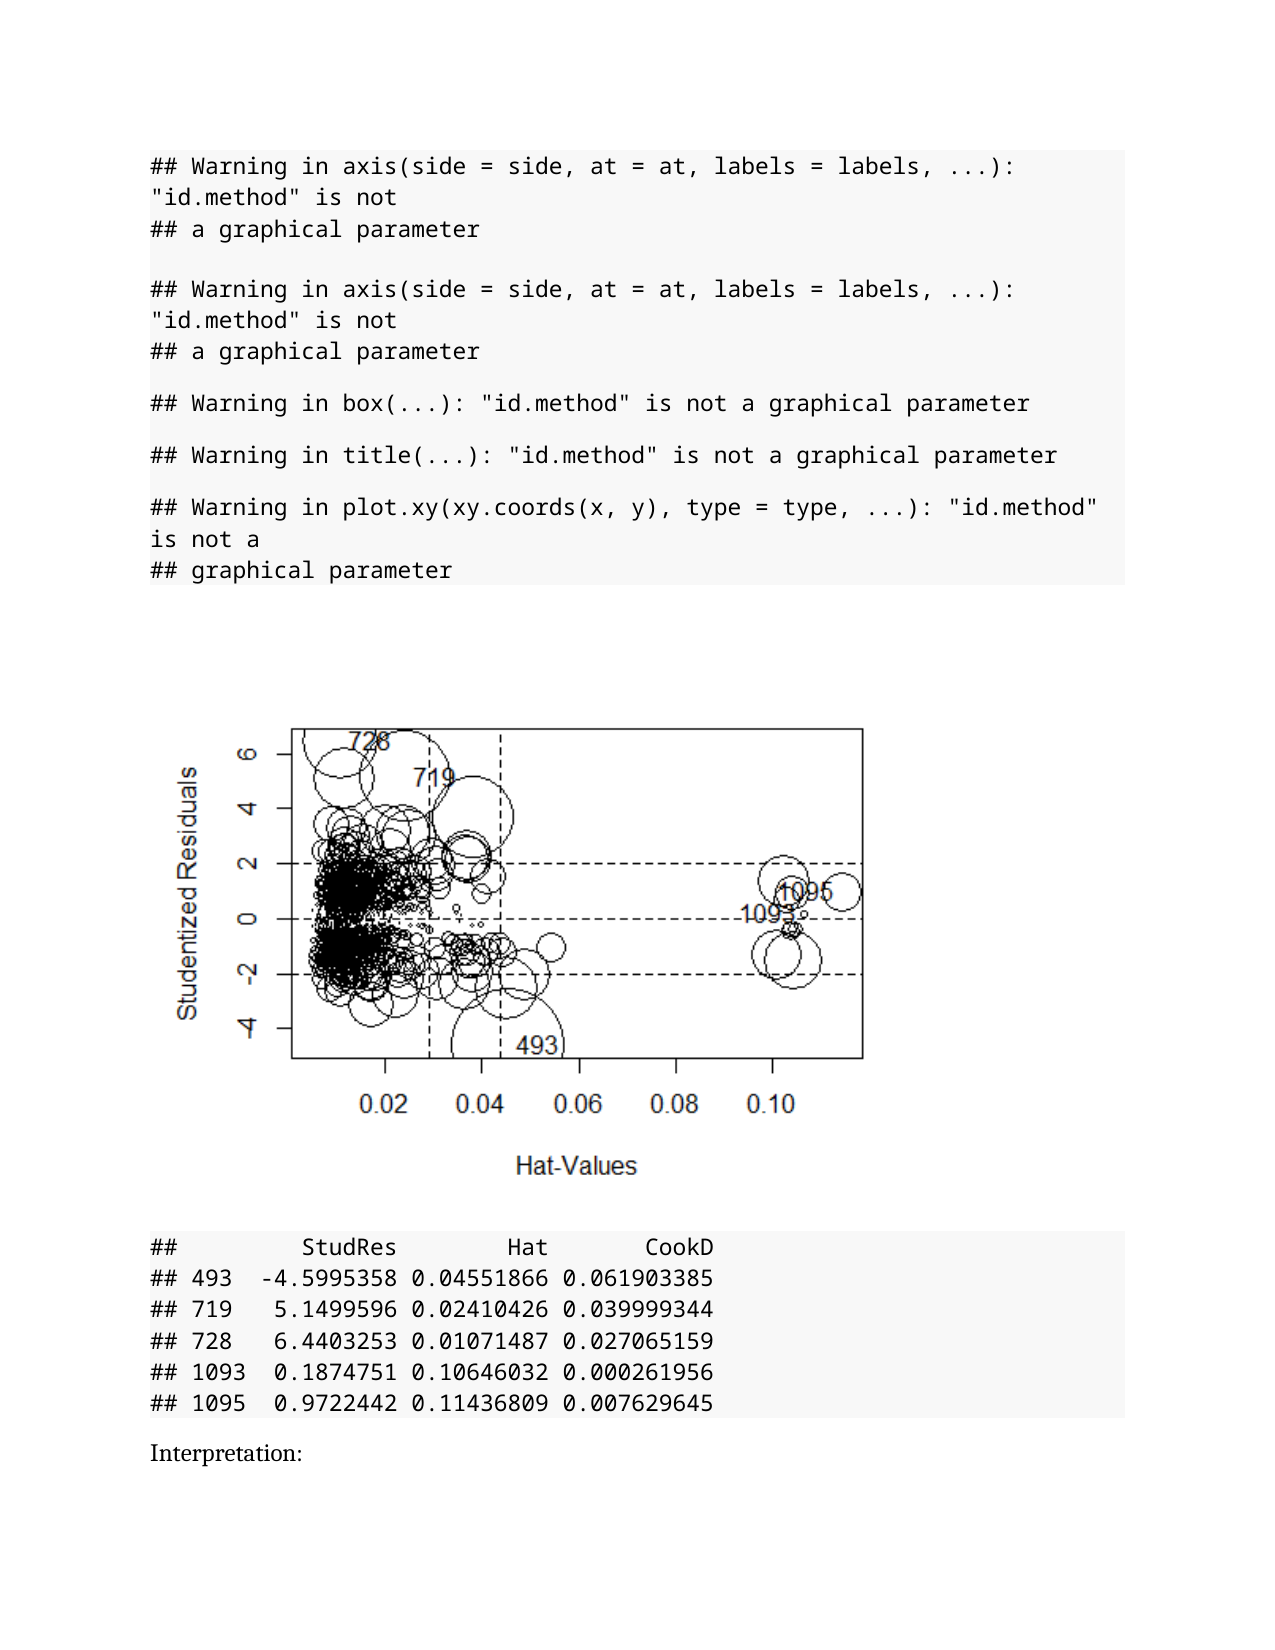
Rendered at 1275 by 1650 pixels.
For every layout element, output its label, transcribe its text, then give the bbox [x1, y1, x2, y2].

text ## Warning in title(...): "id.method" is not a graphical parameter [150, 439, 1125, 470]
picture [168, 605, 927, 1213]
text ## StudRes Hat CookD ## 493 -4.5995358 0.04551866 0.061903385 ## 719 5.1499596 0.02410426 0.039999344 ## 728 6.4403253 0.01071487 0.027065159 ## 1093 0.1874751 0.10646032 0.000261956 ## 1095 0.9722442 0.11436809 0.007629645 [150, 1231, 1125, 1418]
text ## Warning in box(...): "id.method" is not a graphical parameter [150, 387, 1125, 418]
text ## Warning in plot.xy(xy.coords(x, y), type = type, ...): "id.method" is not a ## graphical parameter [150, 491, 1125, 585]
text Interpretation: [150, 1439, 1125, 1468]
text ## Warning in axis(side = side, at = at, labels = labels, ...): "id.method" is not ## a graphical parameter ## Warning in axis(side = side, at = at, labels = labels, ...): "id.method" is not ## a graphical parameter [150, 150, 1125, 366]
